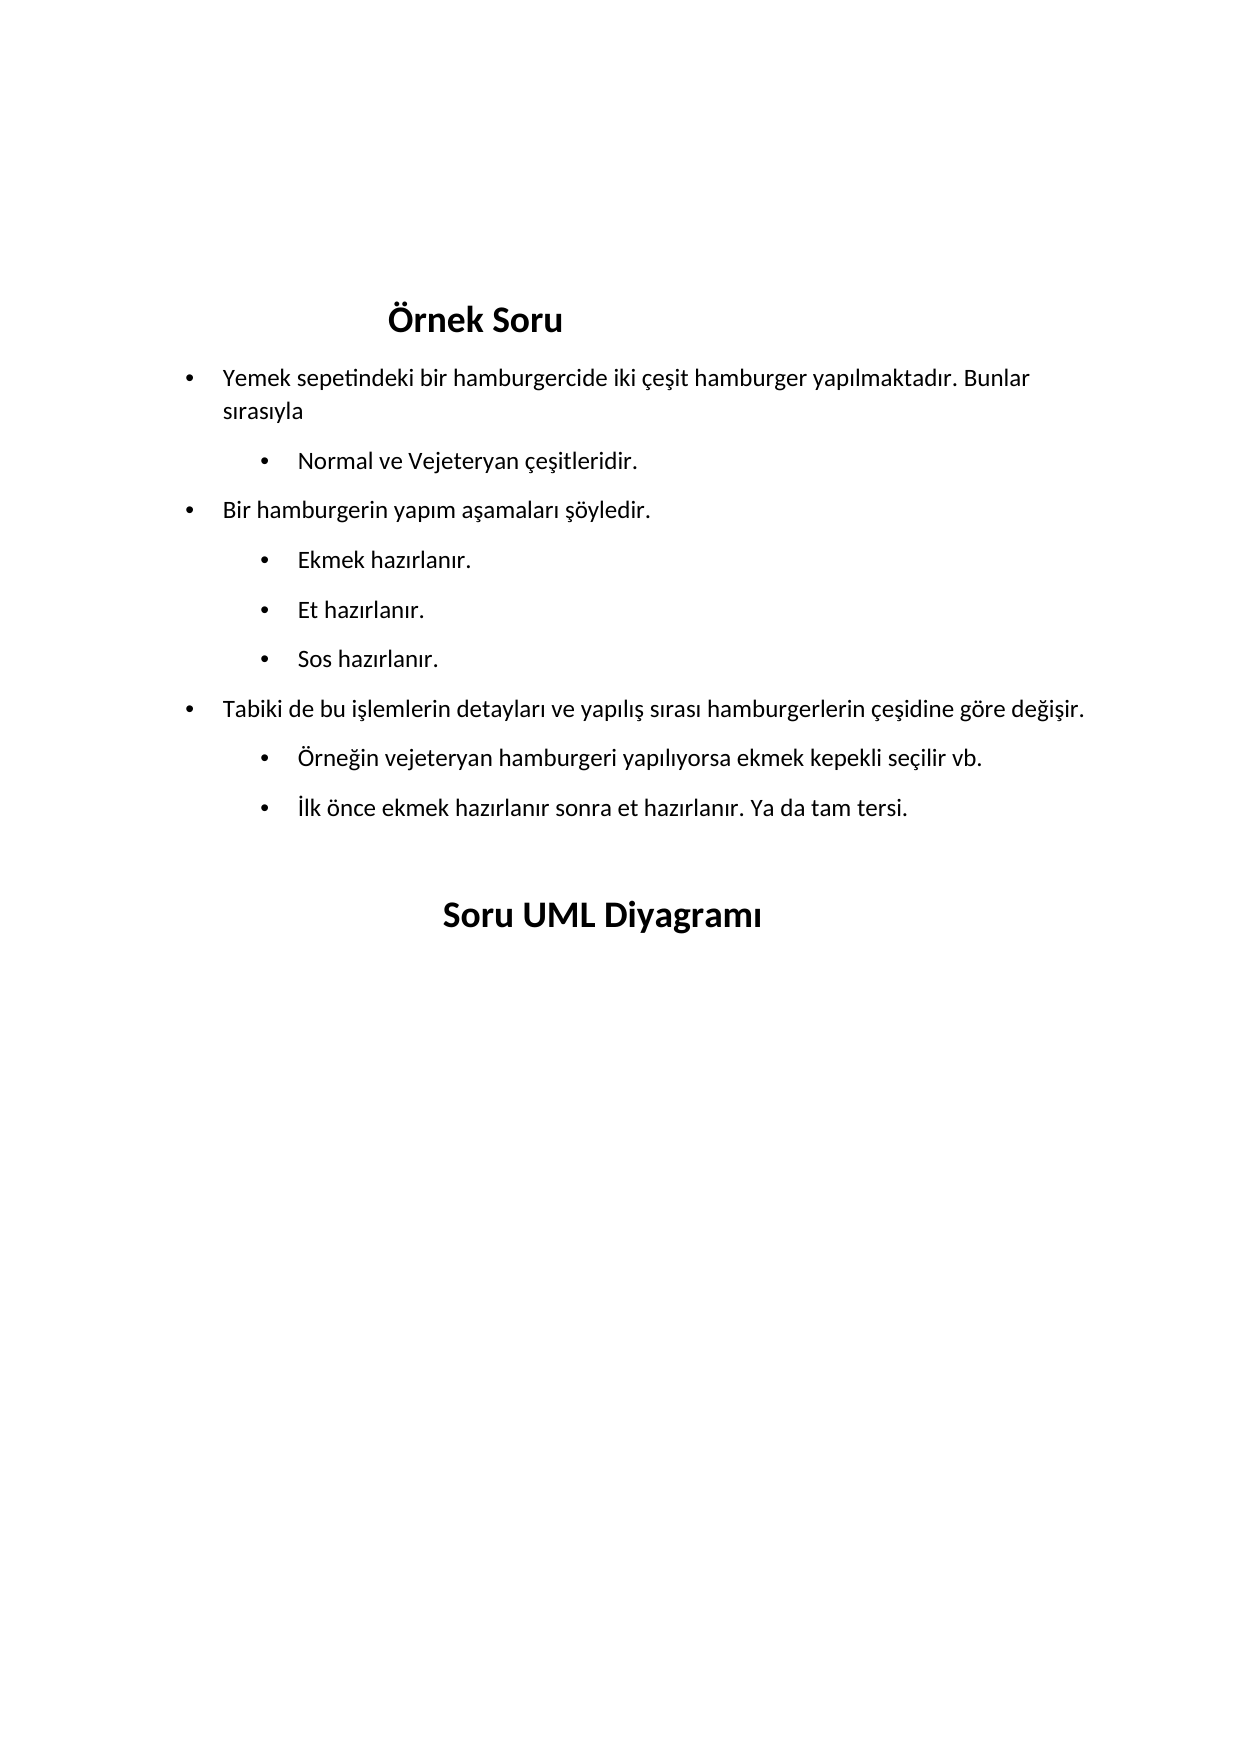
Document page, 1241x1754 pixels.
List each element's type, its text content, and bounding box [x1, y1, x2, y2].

text Örnek Soru [185, 296, 1093, 342]
list Tabiki de bu işlemlerin detayları ve yapılış sırası hamburgerlerin çeşidine göre değişir. [185, 693, 1093, 723]
list Örneğin vejeteryan hamburgeri yapılıyorsa ekmek kepekli seçilir vb. [260, 742, 1093, 773]
text Soru UML Diyagramı [369, 891, 1093, 937]
list Yemek sepetindeki bir hamburgercide iki çeşit hamburger yapılmaktadır. Bunlar sırasıyla [185, 362, 1093, 426]
list Normal ve Vejeteryan çeşitleridir. [260, 445, 1093, 476]
list İlk önce ekmek hazırlanır sonra et hazırlanır. Ya da tam tersi. [260, 792, 1093, 823]
list Et hazırlanır. [260, 594, 1093, 624]
list Ekmek hazırlanır. [260, 544, 1093, 575]
list Sos hazırlanır. [260, 643, 1093, 674]
list Bir hamburgerin yapım aşamaları şöyledir. [185, 494, 1093, 525]
